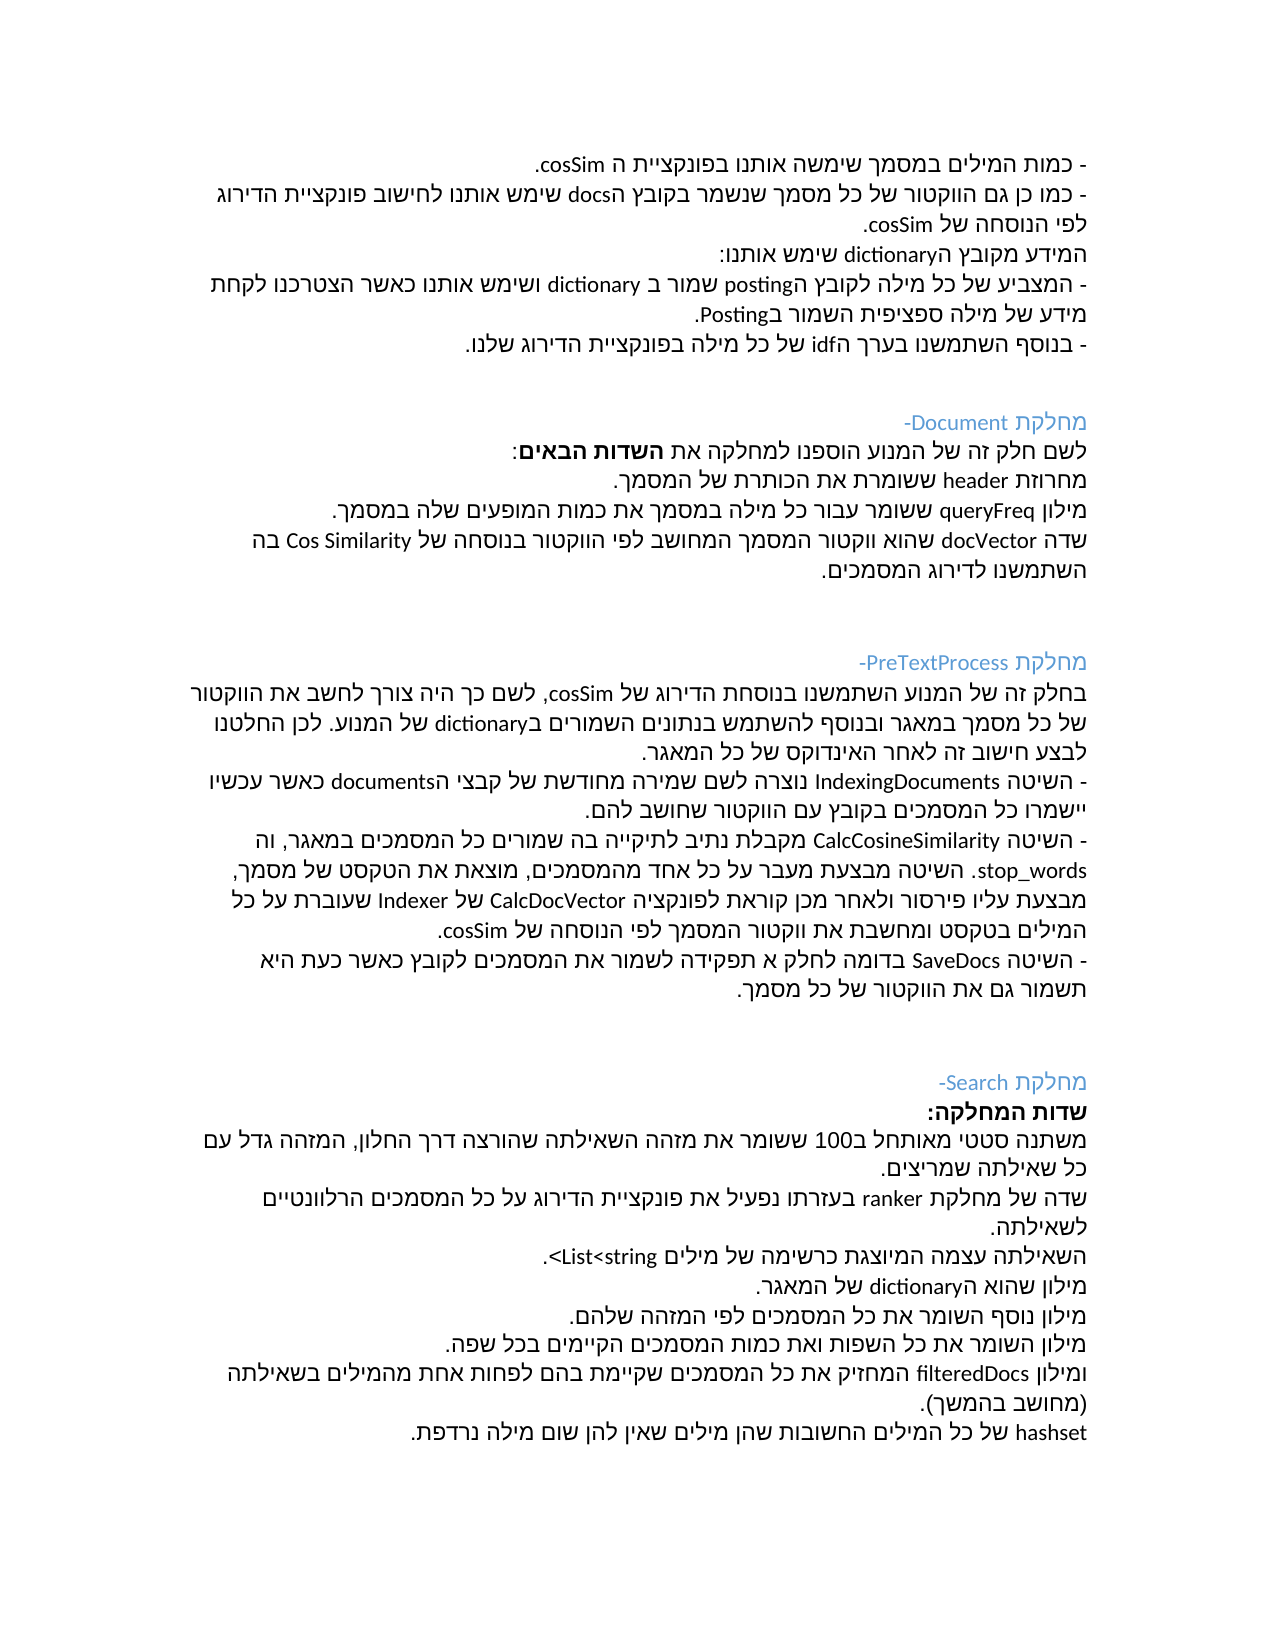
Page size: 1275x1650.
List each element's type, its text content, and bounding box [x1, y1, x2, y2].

text מחלקת PreTextProcess- בחלק זה של המנוע השתמשנו בנוסחת הדירוג של cosSim, לשם כך היה צורך לחשב את הווקטור של כל מסמך במאגר ובנוסף להשתמש בנתונים השמורים בdictionary של המנוע. לכן החלטנו לבצע חישוב זה לאחר האינדוקס של כל המאגר. - השיטה IndexingDocuments נוצרה לשם שמירה מחודשת של קבצי הdocuments כאשר עכשיו יישמרו כל המסמכים בקובץ עם הווקטור שחושב להם. - השיטה CalcCosineSimilarity מקבלת נתיב לתיקייה בה שמורים כל המסמכים במאגר, וה stop_words. השיטה מבצעת מעבר על כל אחד מהמסמכים, מוצאת את הטקסט של מסמך, מבצעת עליו פירסור ולאחר מכן קוראת לפונקציה CalcDocVector של Indexer שעוברת על כל המילים בטקסט ומחשבת את ווקטור המסמך לפי הנוסחה של cosSim. - השיטה SaveDocs בדומה לחלק א תפקידה לשמור את המסמכים לקובץ כאשר כעת היא תשמור גם את הווקטור של כל מסמך. [187, 648, 1087, 1003]
text מחלקת Search- שדות המחלקה: משתנה סטטי מאותחל ב100 ששומר את מזהה השאילתה שהורצה דרך החלון, המזהה גדל עם כל שאילתה שמריצים. שדה של מחלקת ranker בעזרתו נפעיל את פונקציית הדירוג על כל המסמכים הרלוונטיים לשאילתה. השאילתה עצמה המיוצגת כרשימה של מילים List<string>. מילון שהוא הdictionary של המאגר. מילון נוסף השומר את כל המסמכים לפי המזהה שלהם. מילון השומר את כל השפות ואת כמות המסמכים הקיימים בכל שפה. ומילון filteredDocs המחזיק את כל המסמכים שקיימת בהם לפחות אחת מהמילים בשאילתה (מחושב בהמשך). hashset של כל המילים החשובות שהן מילים שאין להן שום מילה נרדפת. [187, 1068, 1087, 1446]
text מחלקת Document- לשם חלק זה של המנוע הוספנו למחלקה את השדות הבאים: מחרוזת header ששומרת את הכותרת של המסמך. מילון queryFreq ששומר עבור כל מילה במסמך את כמות המופעים שלה במסמך. שדה docVector שהוא ווקטור המסמך המחושב לפי הווקטור בנוסחה של Cos Similarity בה השתמשנו לדירוג המסמכים. [187, 408, 1087, 583]
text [187, 150, 1087, 389]
